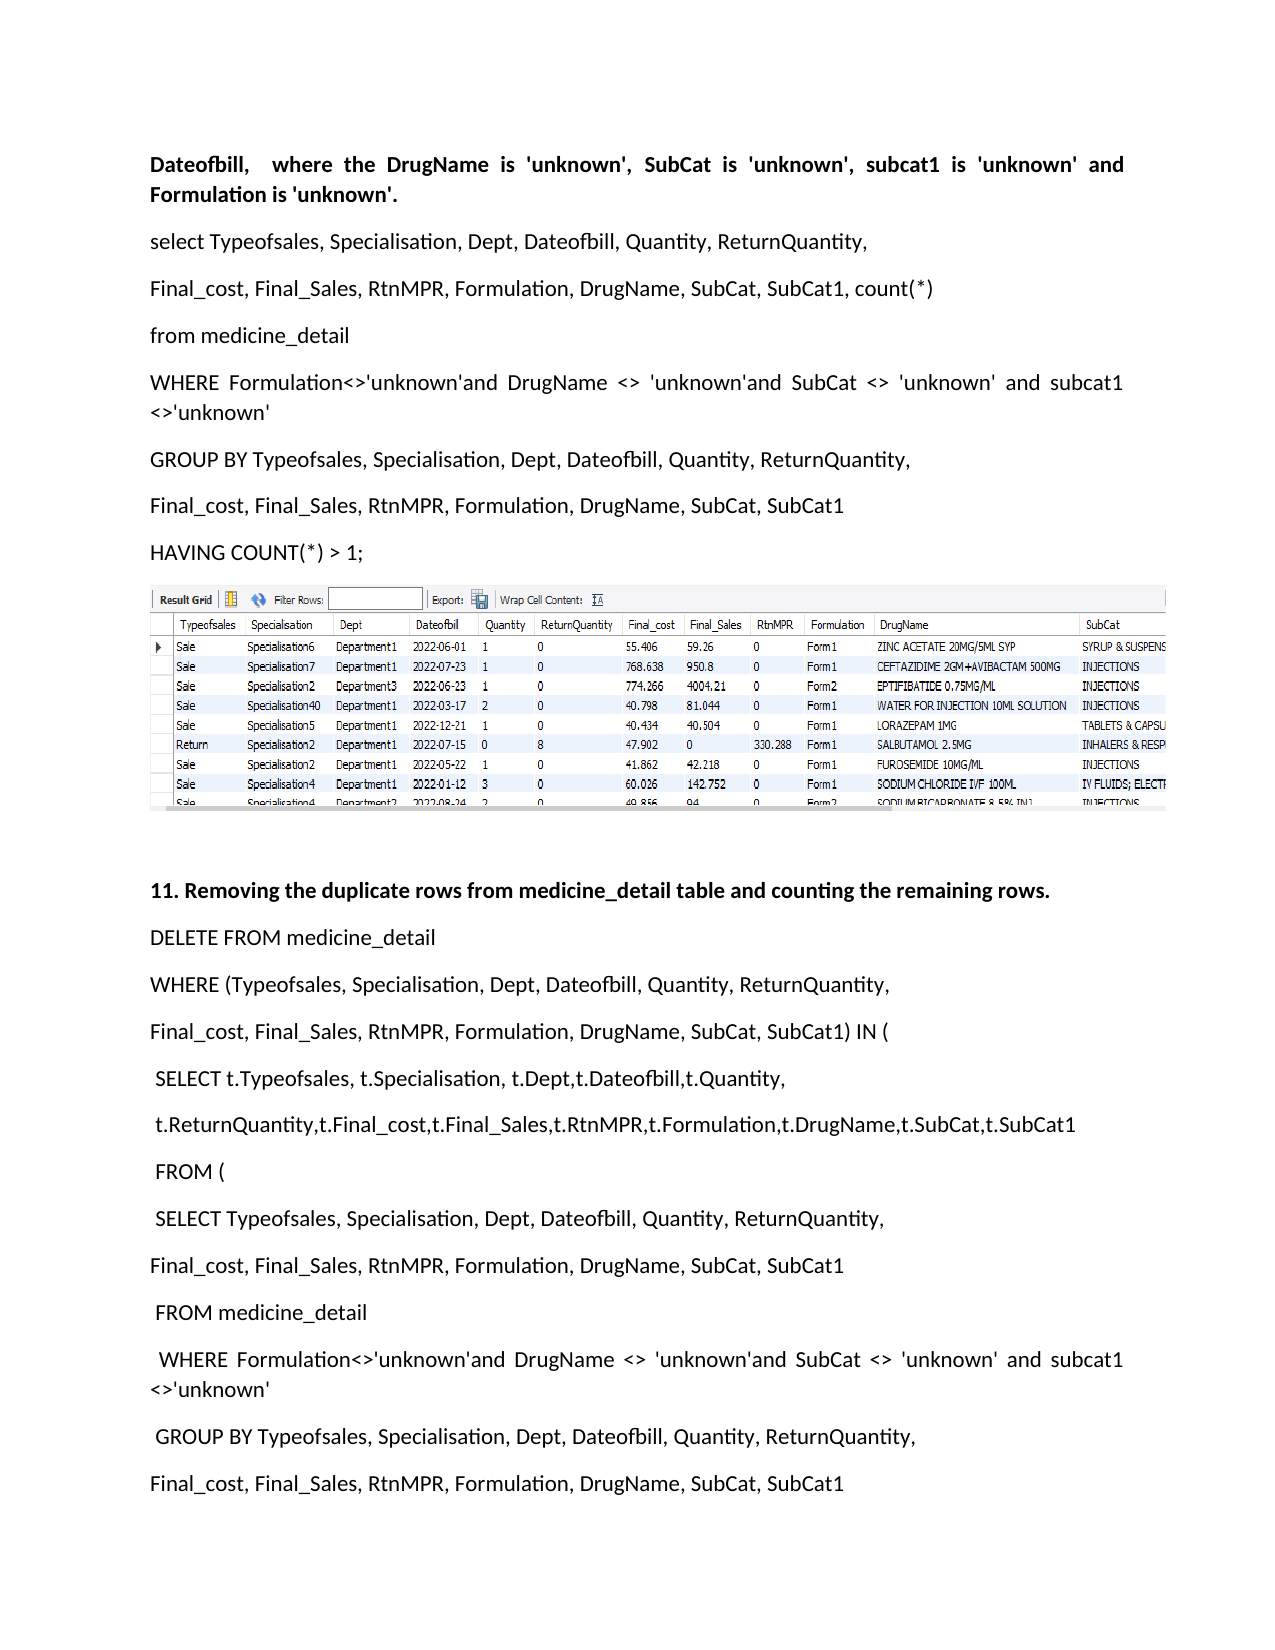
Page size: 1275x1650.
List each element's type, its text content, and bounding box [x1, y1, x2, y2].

picture [150, 585, 1166, 811]
text HAVING COUNT(*) > 1; [150, 538, 1125, 567]
text SELECT t.Typeofsales, t.Specialisation, t.Dept,t.Dateofbill,t.Quantity, [150, 1064, 1125, 1092]
text Final_cost, Final_Sales, RtnMPR, Formulation, DrugName, SubCat, SubCat1, count(*) [150, 274, 1125, 302]
text Final_cost, Final_Sales, RtnMPR, Formulation, DrugName, SubCat, SubCat1 [150, 1469, 1125, 1497]
text SELECT Typeofsales, Specialisation, Dept, Dateofbill, Quantity, ReturnQuantity, [150, 1204, 1125, 1232]
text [150, 150, 1125, 208]
text 11. Removing the duplicate rows from medicine_detail table and counting the remaining rows. [150, 876, 1125, 904]
text WHERE (Typeofsales, Specialisation, Dept, Dateofbill, Quantity, ReturnQuantity, [150, 970, 1125, 998]
text WHERE Formulation<>'unknown'and DrugName <> 'unknown'and SubCat <> 'unknown' and subcat1 <>'unknown' [150, 1345, 1125, 1403]
text from medicine_detail [150, 321, 1125, 349]
text DELETE FROM medicine_detail [150, 923, 1125, 951]
text Final_cost, Final_Sales, RtnMPR, Formulation, DrugName, SubCat, SubCat1 [150, 1251, 1125, 1279]
text FROM medicine_detail [150, 1298, 1125, 1326]
text FROM ( [150, 1157, 1125, 1185]
text t.ReturnQuantity,t.Final_cost,t.Final_Sales,t.RtnMPR,t.Formulation,t.DrugName,t.SubCat,t.SubCat1 [150, 1111, 1125, 1138]
text GROUP BY Typeofsales, Specialisation, Dept, Dateofbill, Quantity, ReturnQuantity, [150, 445, 1125, 473]
text select Typeofsales, Specialisation, Dept, Dateofbill, Quantity, ReturnQuantity, [150, 227, 1125, 255]
text WHERE Formulation<>'unknown'and DrugName <> 'unknown'and SubCat <> 'unknown' and subcat1 <>'unknown' [150, 368, 1125, 426]
text GROUP BY Typeofsales, Specialisation, Dept, Dateofbill, Quantity, ReturnQuantity, [150, 1422, 1125, 1450]
text Final_cost, Final_Sales, RtnMPR, Formulation, DrugName, SubCat, SubCat1) IN ( [150, 1017, 1125, 1045]
text Final_cost, Final_Sales, RtnMPR, Formulation, DrugName, SubCat, SubCat1 [150, 492, 1125, 520]
